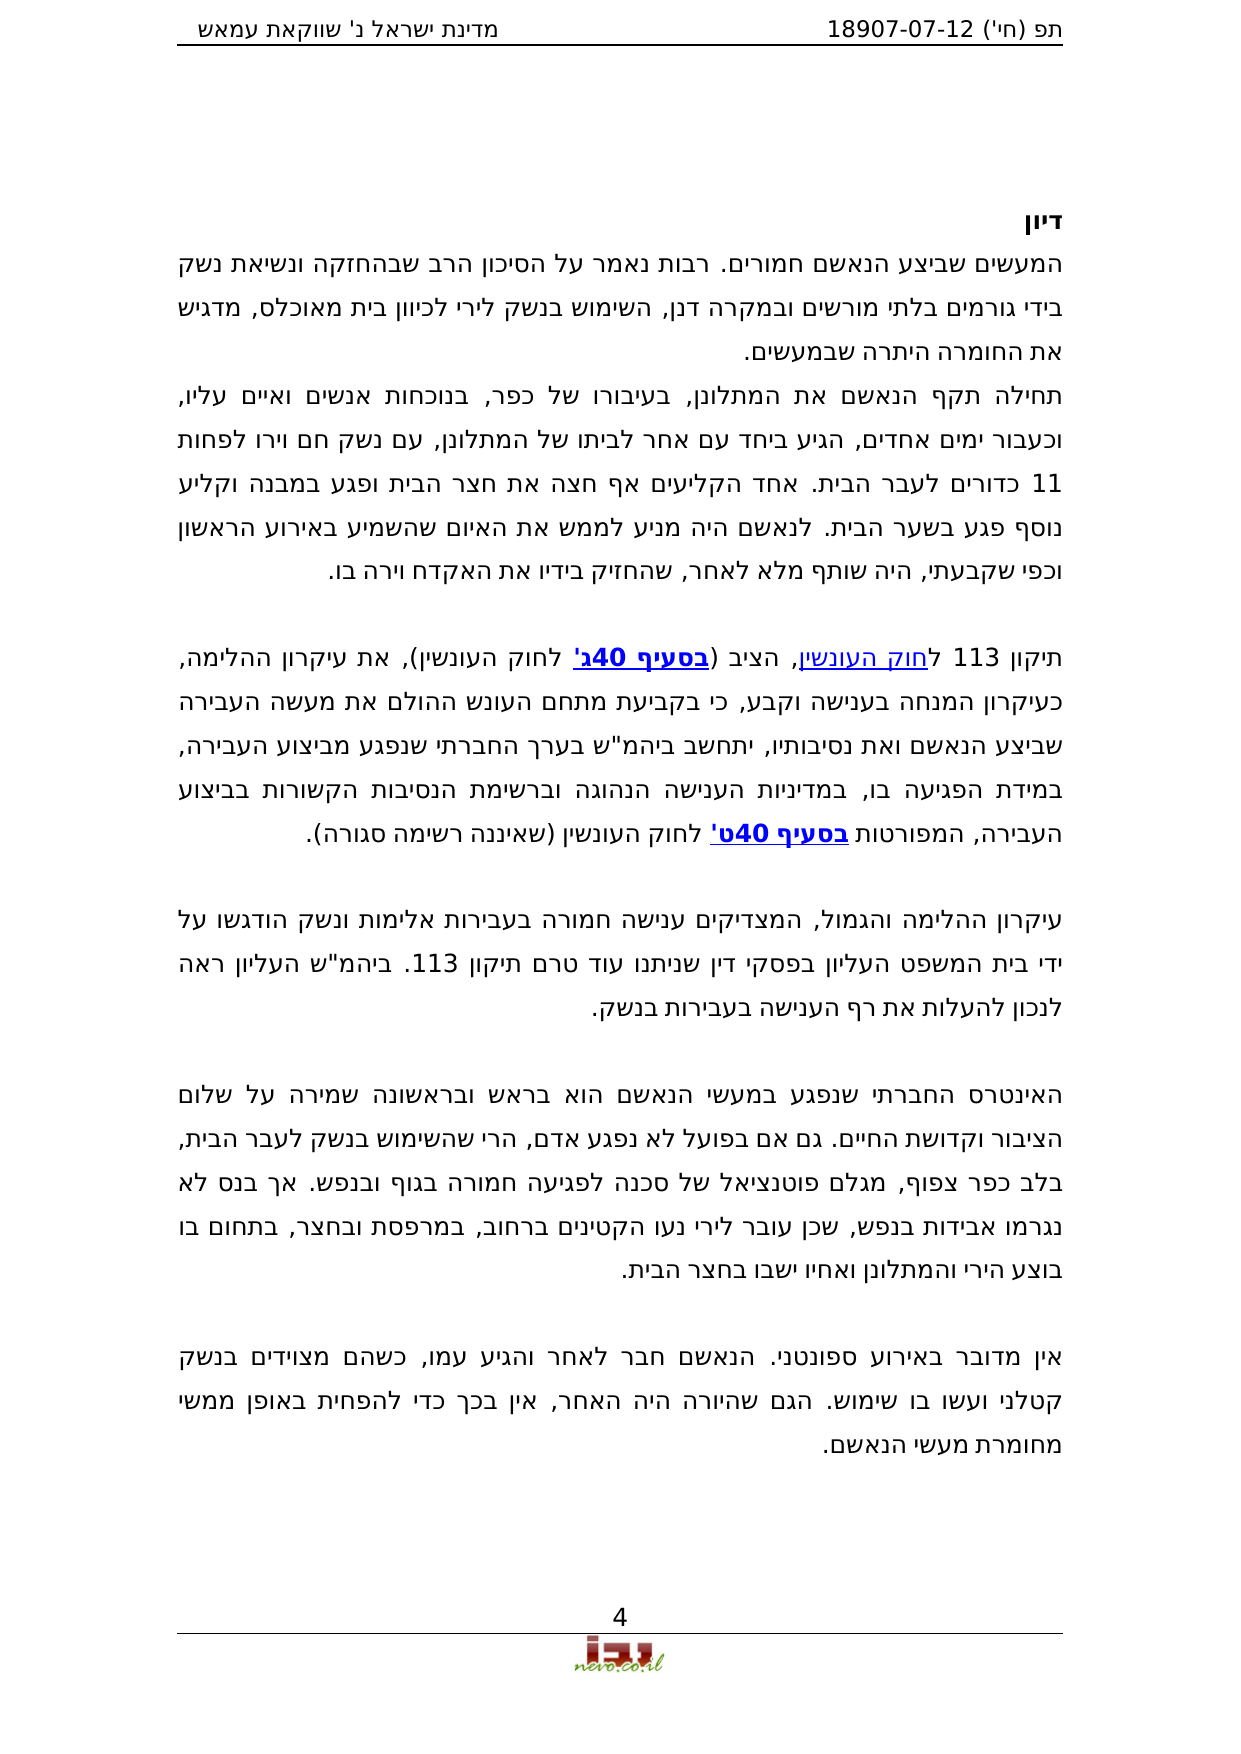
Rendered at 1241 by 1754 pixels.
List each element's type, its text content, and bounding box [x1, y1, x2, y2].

picture [574, 1635, 666, 1673]
text עיקרון ההלימה והגמול, המצדיקים ענישה חמורה בעבירות אלימות ונשק הודגשו על ידי בית המשפט העליון בפסקי דין שניתנו עוד טרם תיקון 113. ביהמ"ש העליון ראה לנכון להעלות את רף הענישה בעבירות בנשק. [177, 906, 1063, 1023]
text תיקון 113 לחוק העונשין, הציב (בסעיף 40ג' לחוק העונשין), את עיקרון ההלימה, כעיקרון המנחה בענישה וקבע, כי בקביעת מתחם העונש ההולם את מעשה העבירה שביצע הנאשם ואת נסיבותיו, יתחשב ביהמ"ש בערך החברתי שנפגע מביצוע העבירה, במידת הפגיעה בו, במדיניות הענישה הנהוגה וברשימת הנסיבות הקשורות בביצוע העבירה, המפורטות בסעיף 40ט' לחוק העונשין (שאיננה רשימה סגורה). [177, 643, 1063, 848]
text האינטרס החברתי שנפגע במעשי הנאשם הוא בראש ובראשונה שמירה על שלום הציבור וקדושת החיים. גם אם בפועל לא נפגע אדם, הרי שהשימוש בנשק לעבר הבית, בלב כפר צפוף, מגלם פוטנציאל של סכנה לפגיעה חמורה בגוף ובנפש. אך בנס לא נגרמו אבידות בנפש, שכן עובר לירי נעו הקטינים ברחוב, במרפסת ובחצר, בתחום בו בוצע הירי והמתלונן ואחיו ישבו בחצר הבית. [177, 1080, 1063, 1285]
text אין מדובר באירוע ספונטני. הנאשם חבר לאחר והגיע עמו, כשהם מצוידים בנשק קטלני ועשו בו שימוש. הגם שהיורה היה האחר, אין בכך כדי להפחית באופן ממשי מחומרת מעשי הנאשם. [177, 1343, 1063, 1459]
text המעשים שביצע הנאשם חמורים. רבות נאמר על הסיכון הרב שבהחזקה ונשיאת נשק בידי גורמים בלתי מורשים ובמקרה דנן, השימוש בנשק לירי לכיוון בית מאוכלס, מדגיש את החומרה היתרה שבמעשים. [177, 250, 1063, 367]
text דיון [177, 206, 1063, 235]
text תחילה תקף הנאשם את המתלונן, בעיבורו של כפר, בנוכחות אנשים ואיים עליו, וכעבור ימים אחדים, הגיע ביחד עם אחר לביתו של המתלונן, עם נשק חם וירו לפחות 11 כדורים לעבר הבית. אחד הקליעים אף חצה את חצר הבית ופגע במבנה וקליע נוסף פגע בשער הבית. לנאשם היה מניע לממש את האיום שהשמיע באירוע הראשון וכפי שקבעתי, היה שותף מלא לאחר, שהחזיק בידיו את האקדח וירה בו. [177, 381, 1063, 586]
